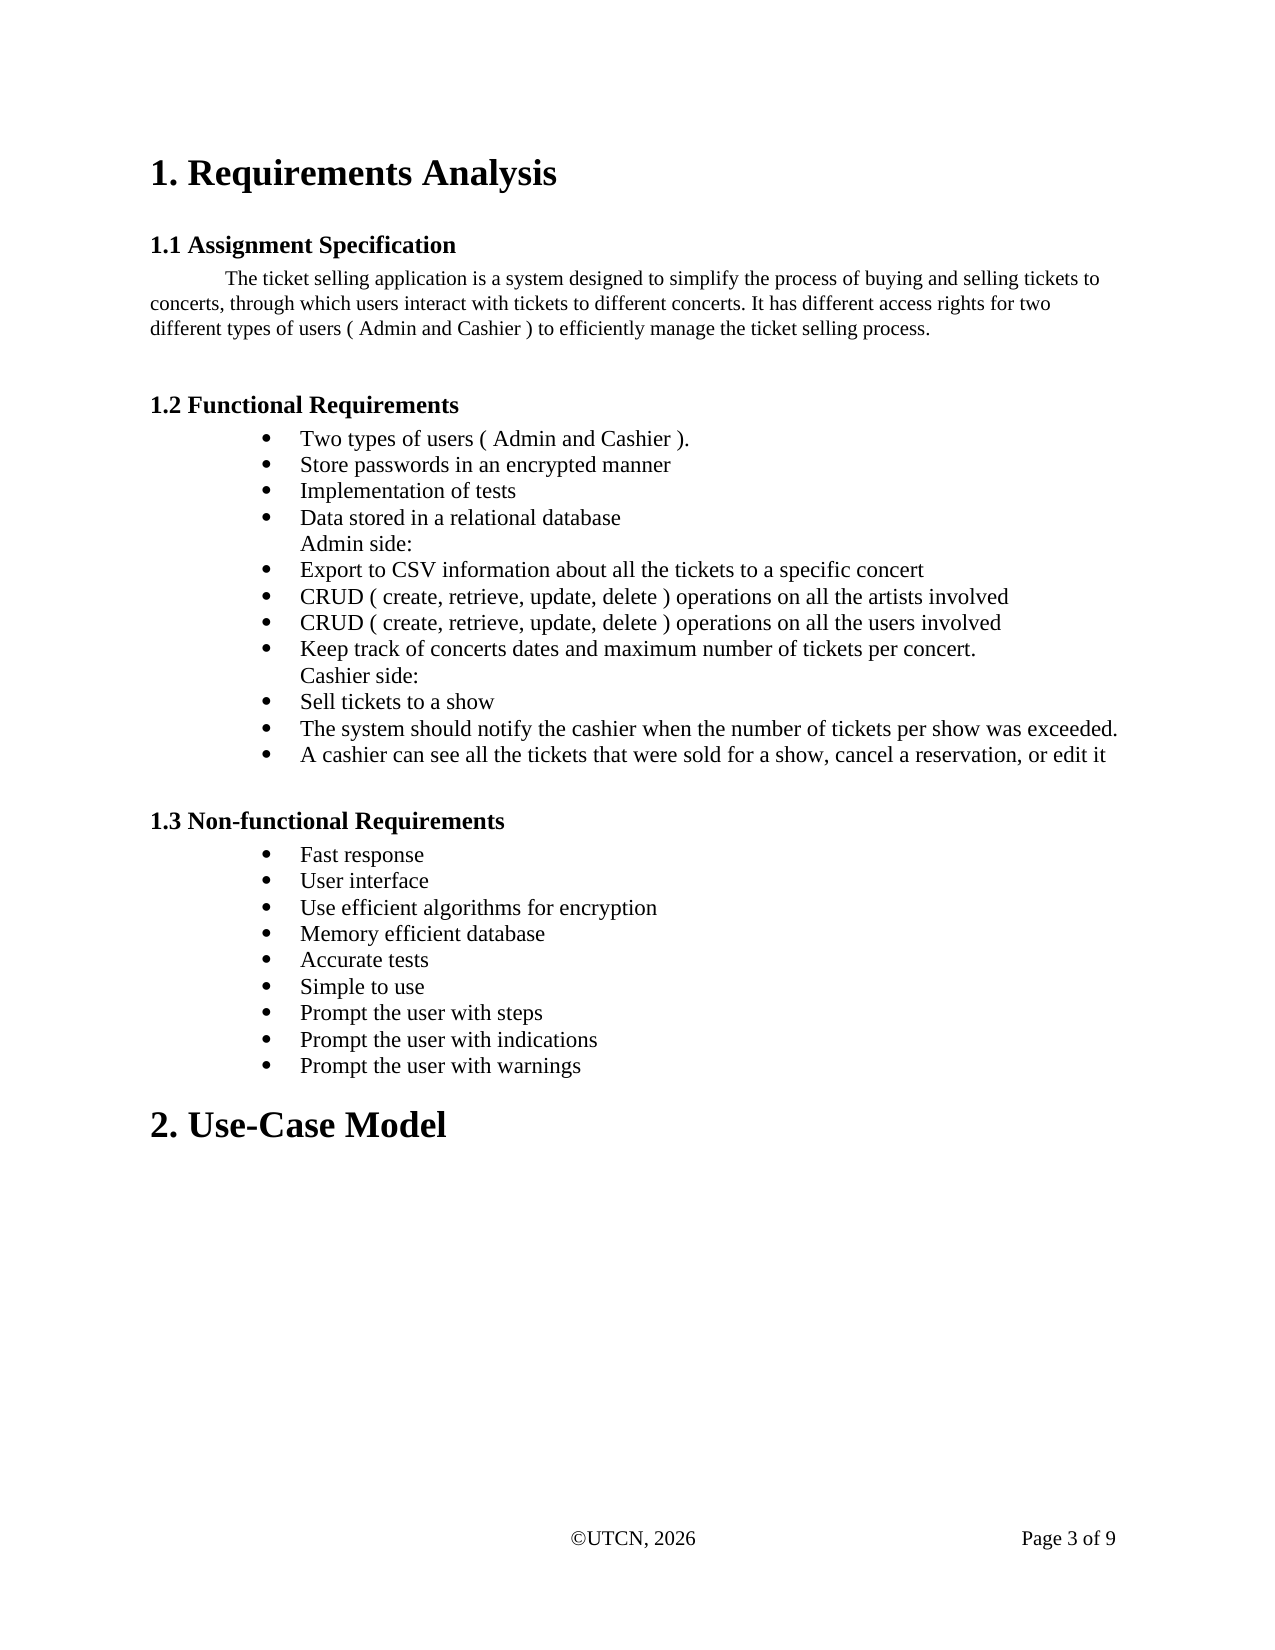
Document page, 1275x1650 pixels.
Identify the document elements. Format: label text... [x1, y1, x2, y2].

list Prompt the user with steps [262, 999, 1125, 1026]
title 1. Requirements Analysis [150, 150, 1125, 193]
text The ticket selling application is a system designed to simplify the process of buying and selling tickets to concerts, through which users interact with tickets to different concerts. It has different access rights for two different types of users ( Admin and Cashier ) to efficiently manage the ticket selling process. [150, 265, 1125, 340]
list User interface [262, 867, 1125, 894]
subtitle Assignment Specification [150, 230, 1125, 258]
list Prompt the user with indications [262, 1026, 1125, 1052]
list Simple to use [262, 973, 1125, 999]
list Implementation of tests [262, 477, 1125, 504]
list CRUD ( create, retrieve, update, delete ) operations on all the artists involved [262, 583, 1125, 609]
list Store passwords in an encrypted manner [262, 451, 1125, 477]
list Export to CSV information about all the tickets to a specific concert [262, 556, 1125, 583]
title 2. Use-Case Model [150, 1102, 1125, 1146]
list Keep track of concerts dates and maximum number of tickets per concert. [262, 636, 1125, 662]
list Accurate tests [262, 947, 1125, 973]
list Prompt the user with warnings [262, 1052, 1125, 1078]
list Fast response [262, 841, 1125, 867]
list CRUD ( create, retrieve, update, delete ) operations on all the users involved [262, 609, 1125, 636]
list Admin side: [300, 530, 1125, 556]
list The system should notify the cashier when the number of tickets per show was exceeded. [262, 714, 1125, 741]
list Two types of users ( Admin and Cashier ). [262, 425, 1125, 451]
list Memory efficient database [262, 920, 1125, 947]
list A cashier can see all the tickets that were sold for a show, cancel a reservation, or edit it [262, 741, 1125, 767]
text Cashier side: [150, 662, 1125, 688]
subtitle Non-functional Requirements [150, 806, 1125, 835]
list Use efficient algorithms for encryption [262, 894, 1125, 920]
list Data stored in a relational database [262, 504, 1125, 530]
list Sell tickets to a show [262, 688, 1125, 714]
subtitle Functional Requirements [150, 390, 1125, 418]
